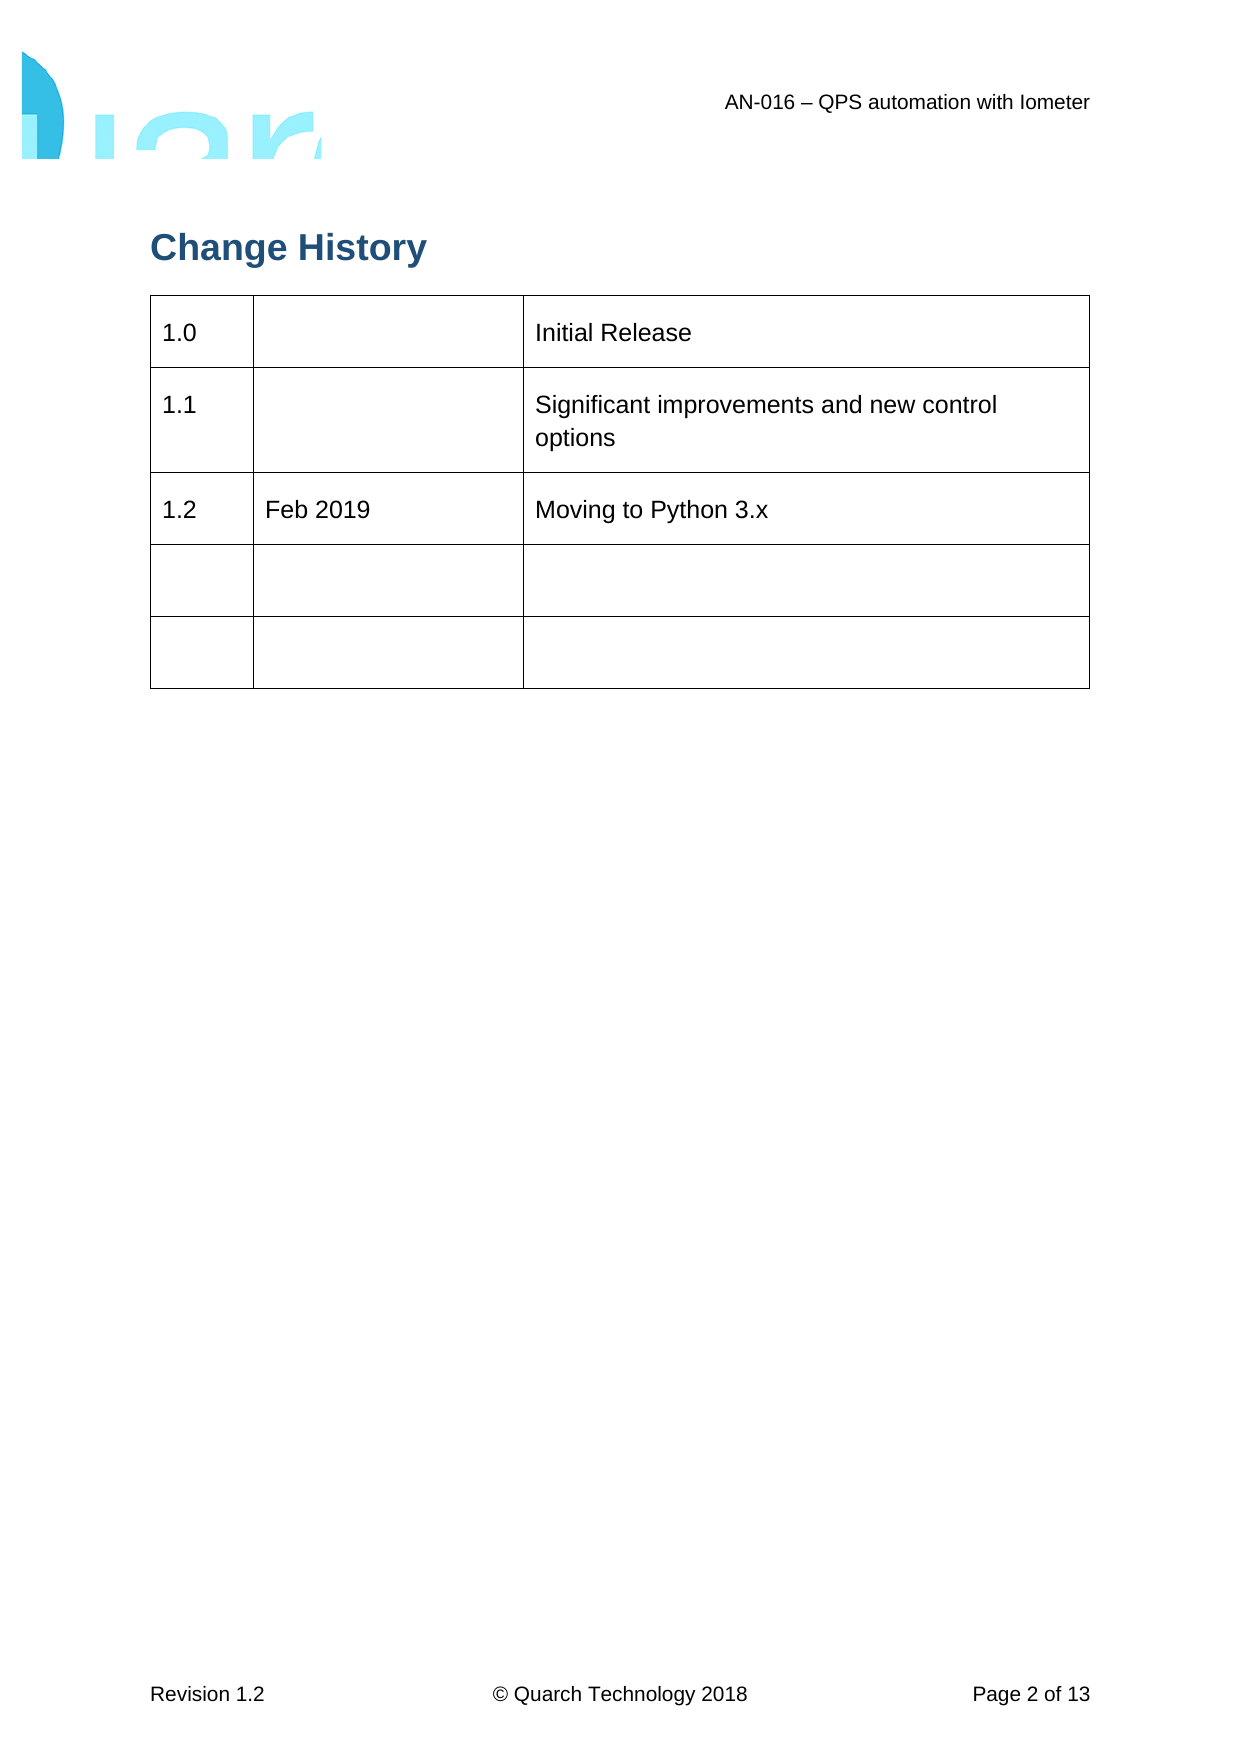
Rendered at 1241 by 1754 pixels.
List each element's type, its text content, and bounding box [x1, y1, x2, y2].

table_cell [254, 617, 523, 687]
table_cell [524, 617, 1089, 687]
table_header Initial Release [524, 296, 1089, 367]
subtitle Change History [150, 224, 1090, 270]
table_cell [524, 545, 1089, 616]
table_cell 1.1 [151, 368, 253, 472]
table_cell [151, 545, 253, 616]
table_header [254, 296, 523, 367]
table_header 1.0 [151, 296, 253, 367]
table_cell 1.2 [151, 473, 253, 544]
table_cell [151, 617, 253, 687]
table_cell Feb 2019 [254, 473, 523, 544]
table_cell [254, 545, 523, 616]
picture [21, 22, 322, 159]
table_cell Moving to Python 3.x [524, 473, 1089, 544]
table_cell [254, 368, 523, 472]
table_cell Significant improvements and new control options [524, 368, 1089, 472]
